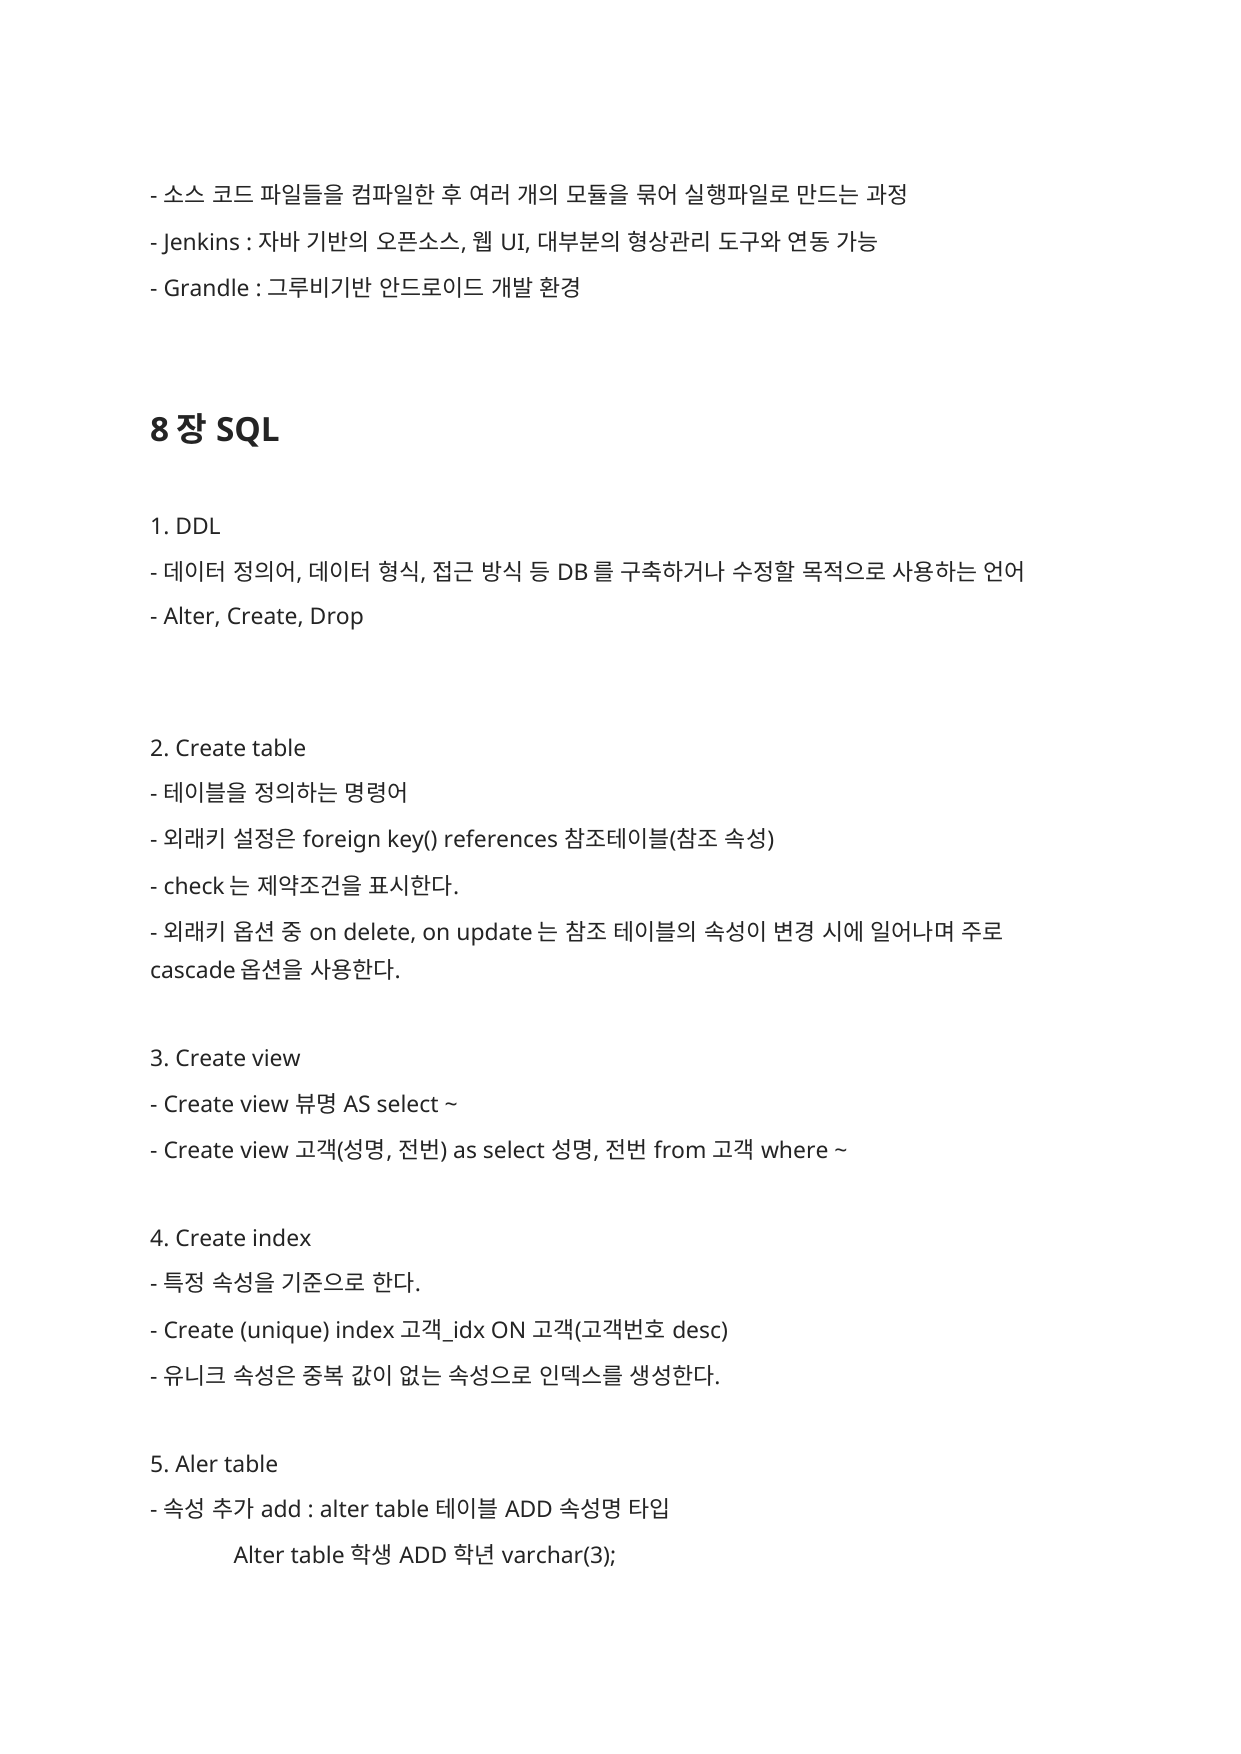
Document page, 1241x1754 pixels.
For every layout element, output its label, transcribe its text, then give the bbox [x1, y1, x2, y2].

text - 유니크 속성은 중복 값이 없는 속성으로 인덱스를 생성한다. [150, 1358, 1090, 1391]
text - 외래키 옵션 중 on delete, on update는 참조 테이블의 속성이 변경 시에 일어나며 주로 cascade옵션을 사용한다. [150, 914, 1090, 985]
text Alter table 학생 ADD 학년 varchar(3); [150, 1537, 1090, 1571]
text 1. DDL [150, 510, 1090, 542]
text - Jenkins : 자바 기반의 오픈소스, 웹 UI, 대부분의 형상관리 도구와 연동 가능 [150, 223, 1090, 257]
text - Alter, Create, Drop [150, 600, 1090, 631]
text - 외래키 설정은 foreign key() references 참조테이블(참조 속성) [150, 821, 1090, 855]
text 2. Create table [150, 731, 1090, 763]
text 4. Create index [150, 1222, 1090, 1253]
text - Create view 고객(성명, 전번) as select 성명, 전번 from 고객 where ~ [150, 1132, 1090, 1165]
text - Create view 뷰명 AS select ~ [150, 1086, 1090, 1119]
text - Create (unique) index 고객_idx ON 고객(고객번호 desc) [150, 1311, 1090, 1345]
text - Grandle : 그루비기반 안드로이드 개발 환경 [150, 269, 1090, 303]
text - 테이블을 정의하는 명령어 [150, 775, 1090, 808]
text 3. Create view [150, 1042, 1090, 1073]
text - 속성 추가 add : alter table 테이블 ADD 속성명 타입 [150, 1491, 1090, 1524]
text - 데이터 정의어, 데이터 형식, 접근 방식 등 DB를 구축하거나 수정할 목적으로 사용하는 언어 [150, 554, 1090, 587]
text - 소스 코드 파일들을 컴파일한 후 여러 개의 모듈을 묶어 실행파일로 만드는 과정 [150, 177, 1090, 211]
text 5. Aler table [150, 1447, 1090, 1479]
text - 특정 속성을 기준으로 한다. [150, 1265, 1090, 1299]
text - check는 제약조건을 표시한다. [150, 867, 1090, 901]
text 8장 SQL [150, 403, 1090, 452]
